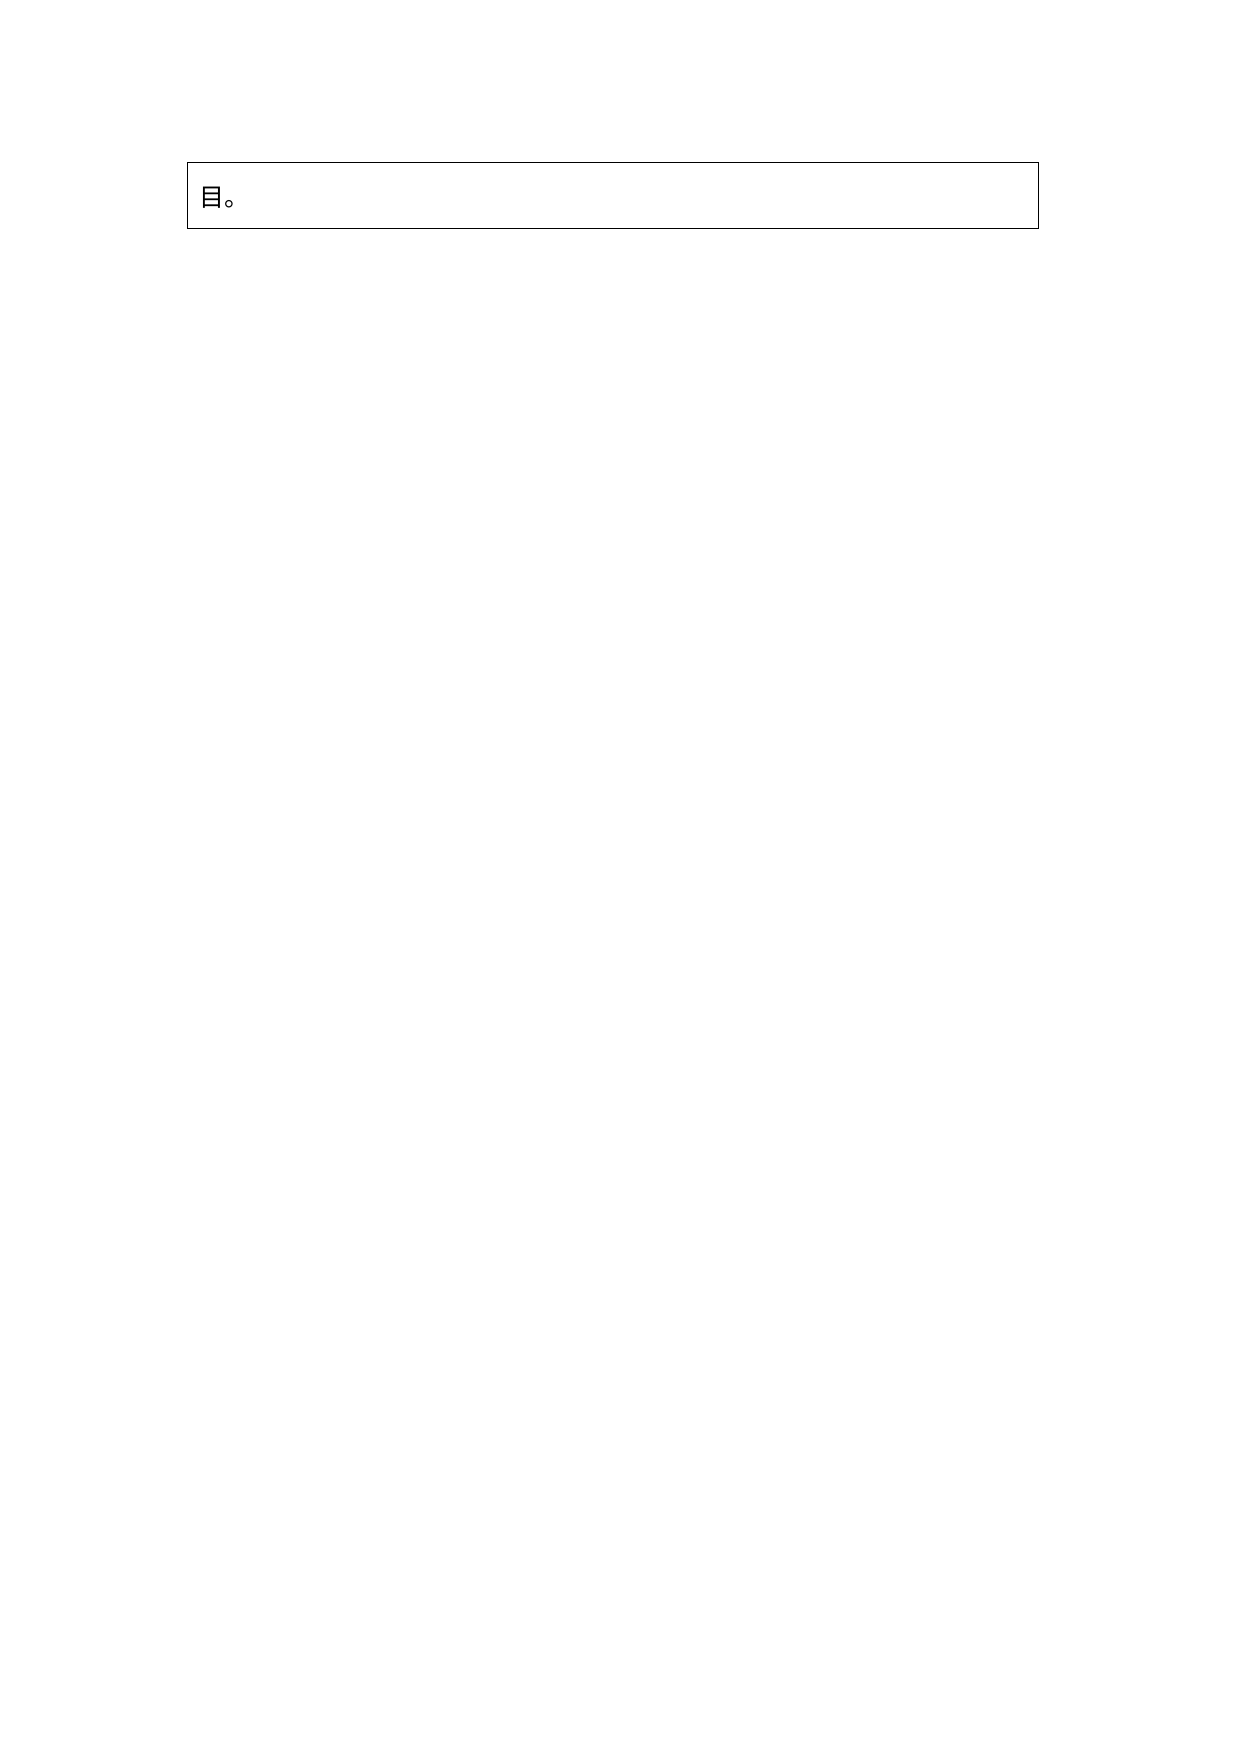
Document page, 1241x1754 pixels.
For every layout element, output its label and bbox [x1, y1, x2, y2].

table_cell [188, 163, 1038, 228]
